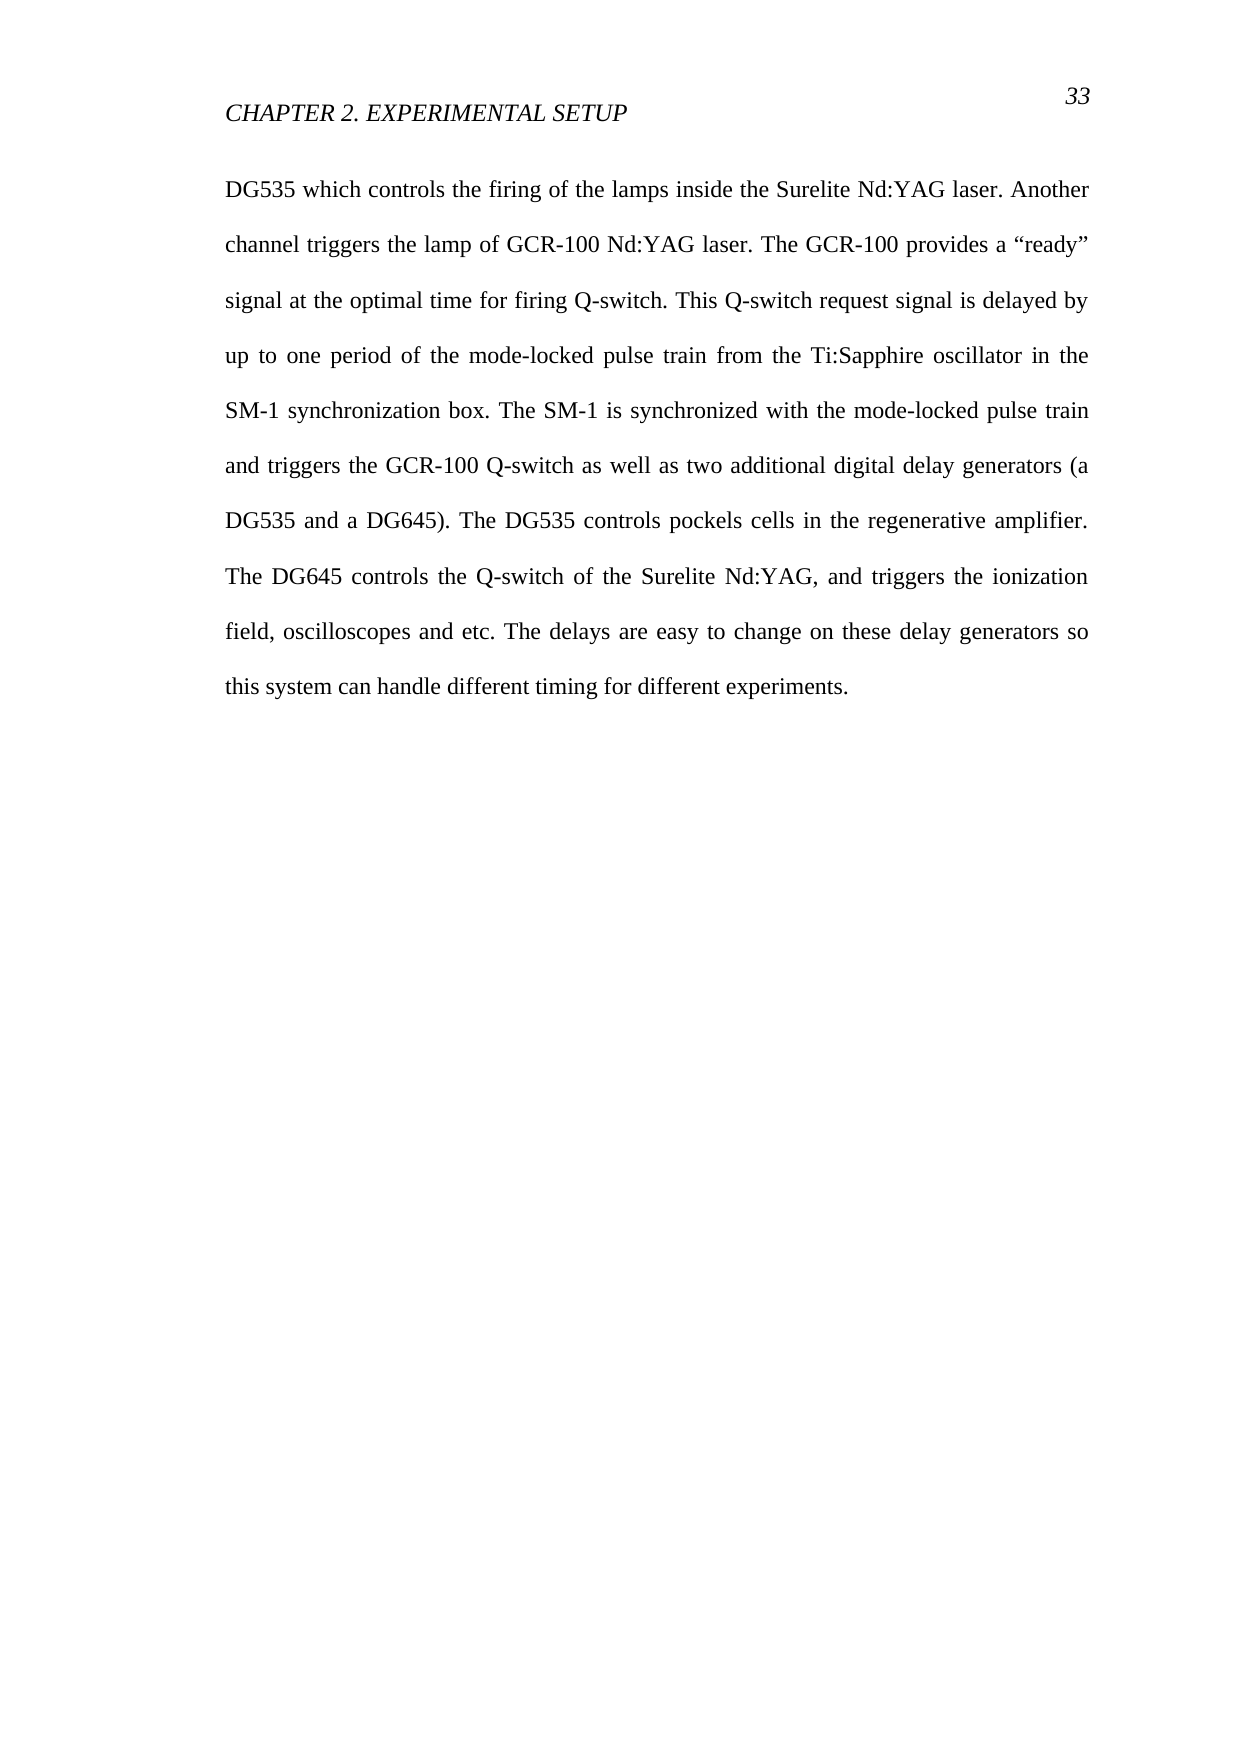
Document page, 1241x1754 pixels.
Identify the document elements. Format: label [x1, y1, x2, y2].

text [225, 175, 1090, 700]
